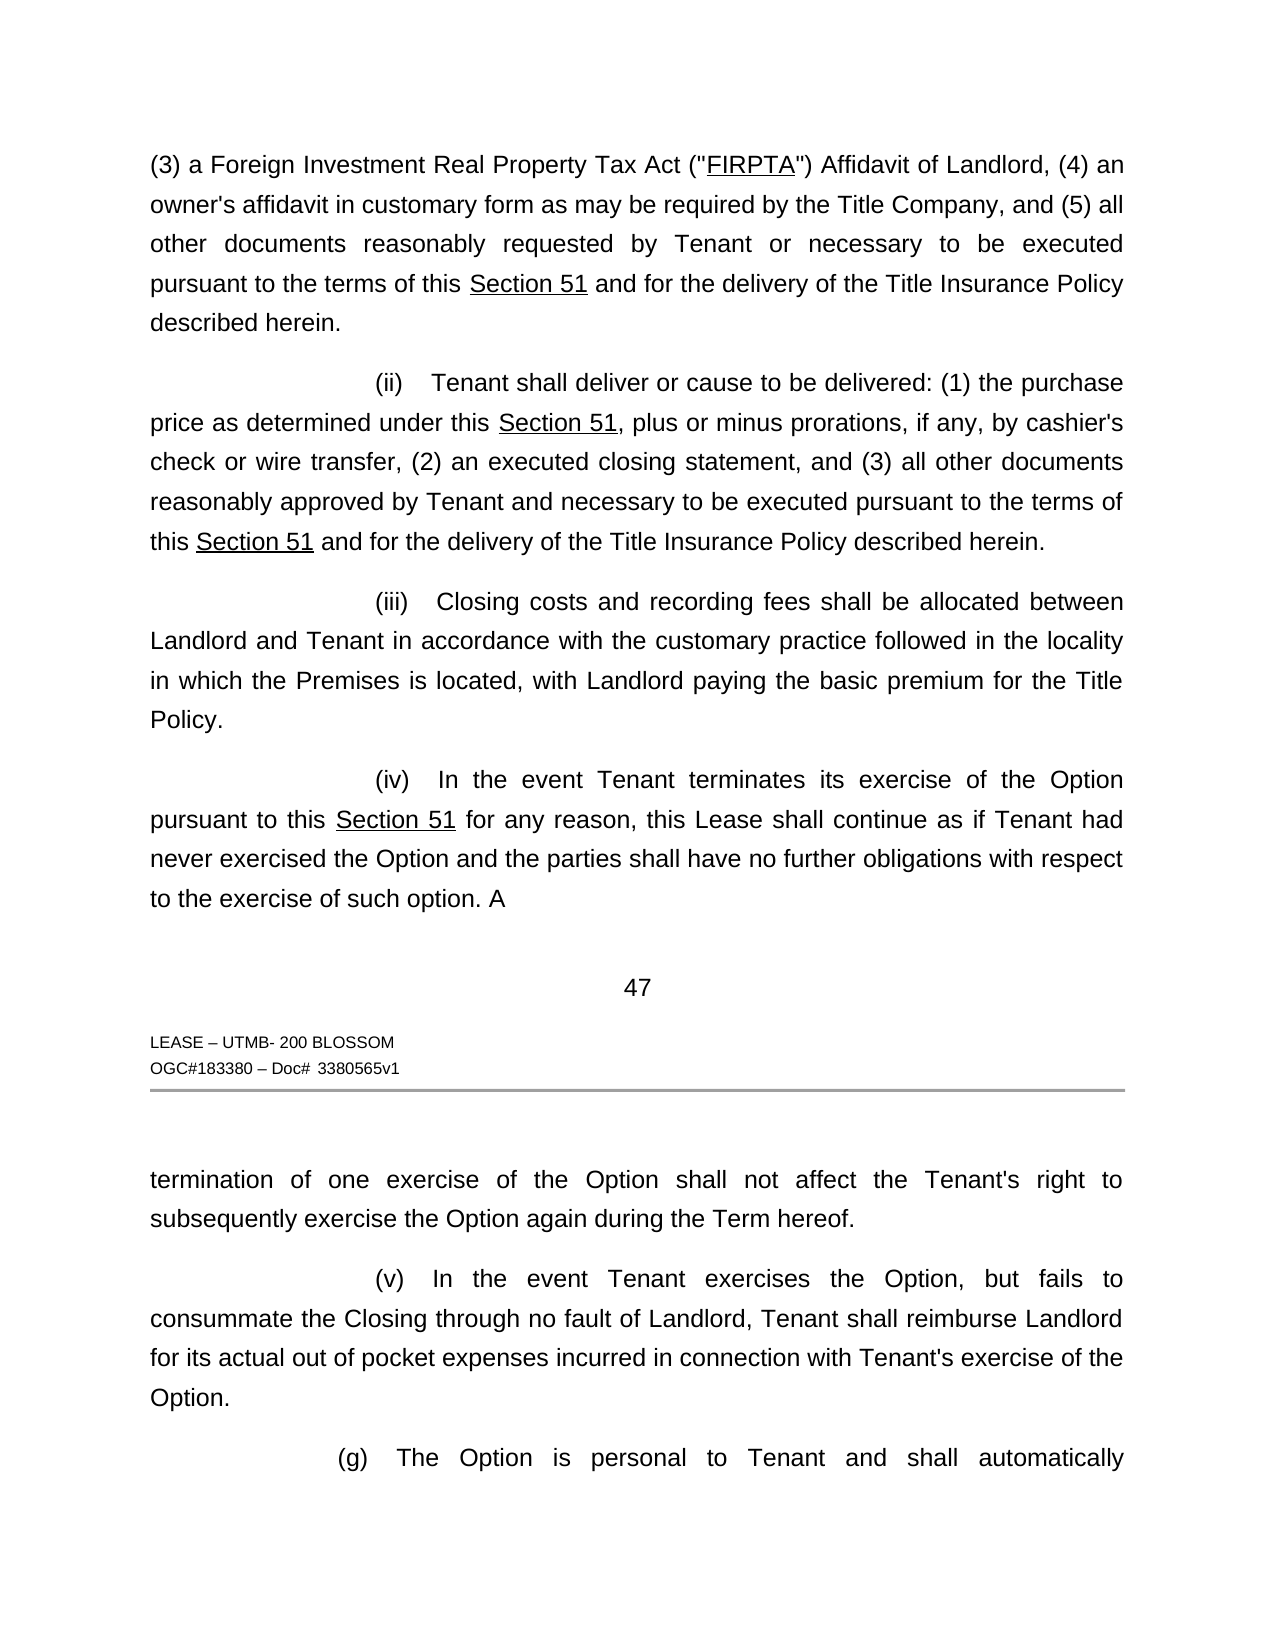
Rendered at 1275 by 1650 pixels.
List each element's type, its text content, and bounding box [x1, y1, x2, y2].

text (iv) In the event Tenant terminates its exercise of the Option pursuant to this Section 51 for any reason, this Lease shall continue as if Tenant had never exercised the Option and the parties shall have no further obligations with respect to the exercise of such option. A [150, 765, 1125, 913]
text OGC#183380 – Doc# 3380565v1 [150, 1059, 1125, 1078]
text termination of one exercise of the Option shall not affect the Tenant's right to subsequently exercise the Option again during the Term hereof. [150, 1164, 1125, 1233]
text 47 [150, 972, 1125, 1001]
text LEASE – UTMB- 200 BLOSSOM [150, 1032, 1125, 1052]
text (iii) Closing costs and recording fees shall be allocated between Landlord and Tenant in accordance with the customary practice followed in the locality in which the Premises is located, with Landlord paying the basic premium for the Title Policy. [150, 586, 1125, 734]
text (ii) Tenant shall deliver or cause to be delivered: (1) the purchase price as determined under this Section 51, plus or minus prorations, if any, by cashier's check or wire transfer, (2) an executed closing statement, and (3) all other documents reasonably approved by Tenant and necessary to be executed pursuant to the terms of this Section 51 and for the delivery of the Title Insurance Policy described herein. [150, 368, 1125, 555]
text (v) In the event Tenant exercises the Option, but fails to consummate the Closing through no fault of Landlord, Tenant shall reimburse Landlord for its actual out of pocket expenses incurred in connection with Tenant's exercise of the Option. [150, 1264, 1125, 1412]
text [150, 150, 1125, 337]
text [150, 1443, 1125, 1471]
